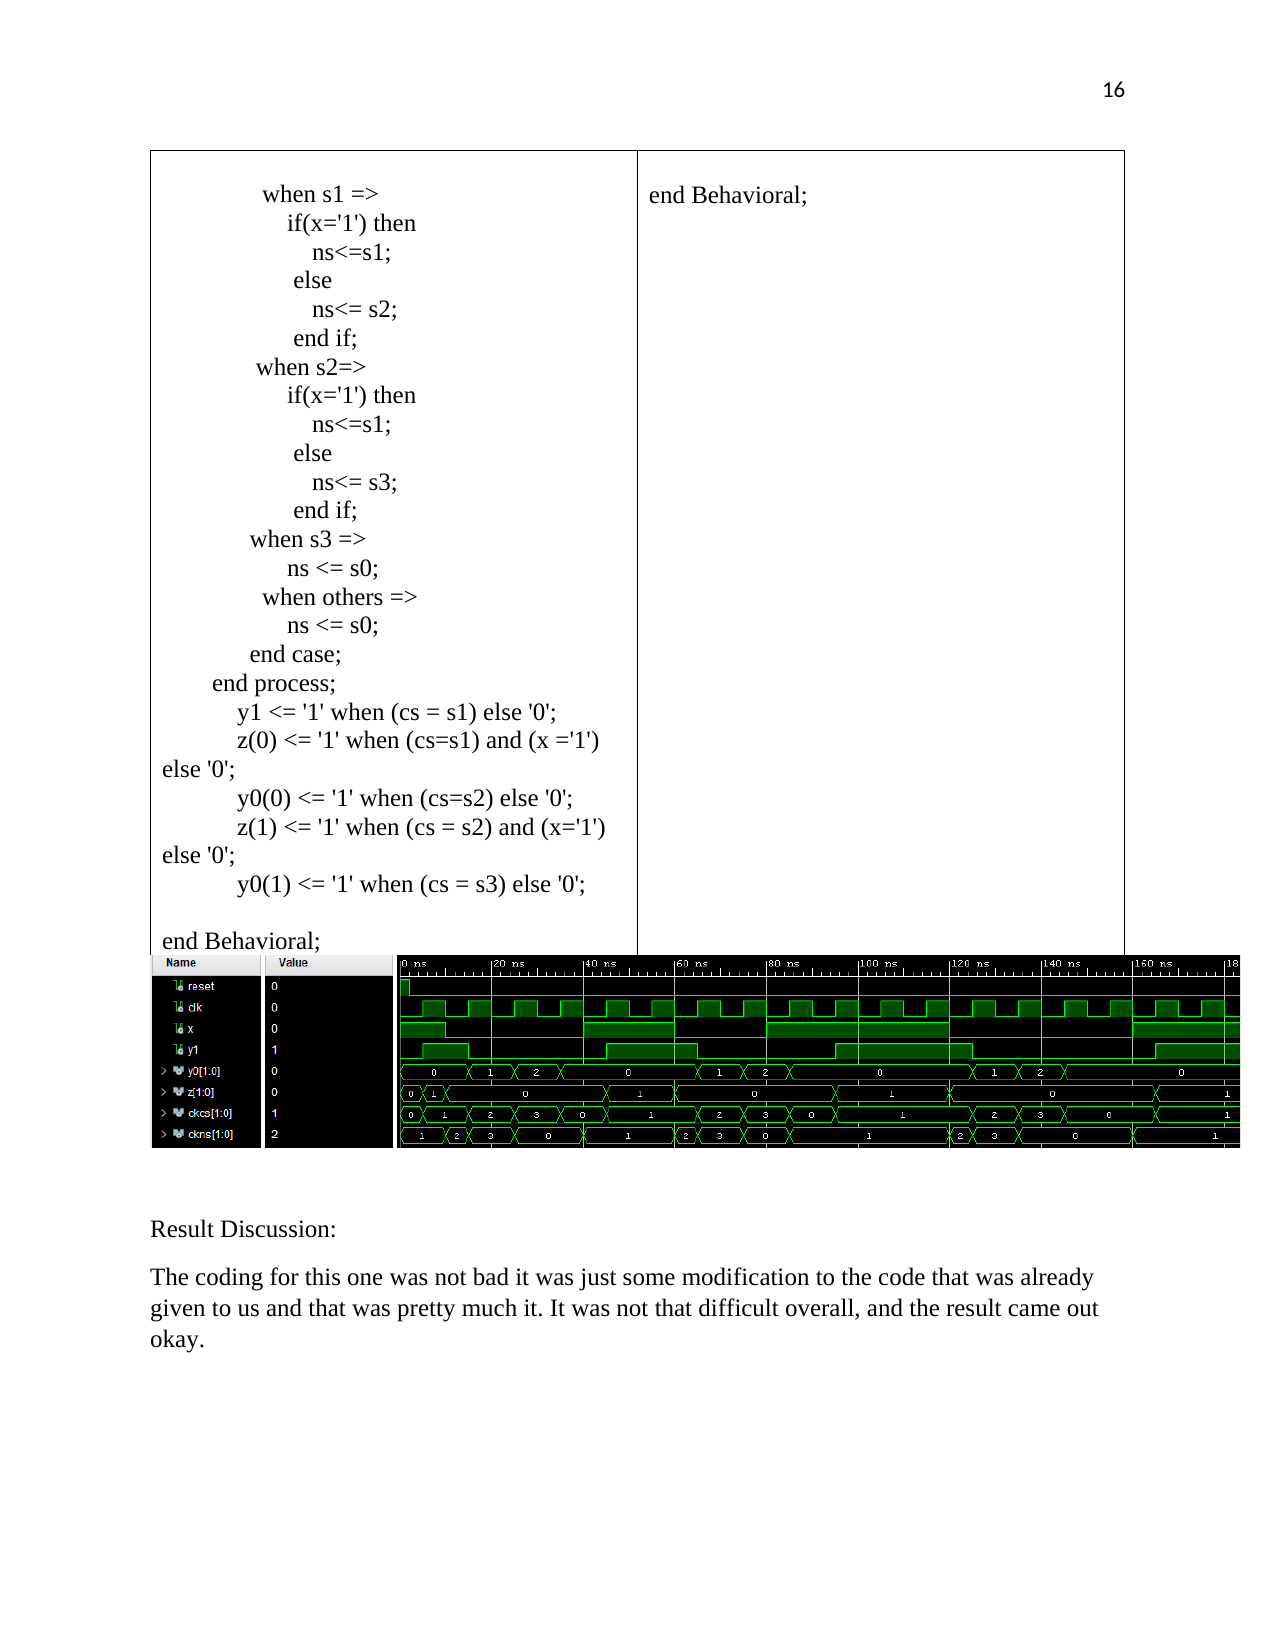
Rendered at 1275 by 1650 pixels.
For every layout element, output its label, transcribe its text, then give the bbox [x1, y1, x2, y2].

text The coding for this one was not bad it was just some modification to the code that was already given to us and that was pretty much it. It was not that difficult overall, and the result came out okay. [150, 1262, 1125, 1353]
picture [150, 955, 1241, 1148]
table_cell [151, 151, 637, 954]
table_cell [638, 151, 1124, 954]
text Result Discussion: [150, 1214, 1125, 1243]
